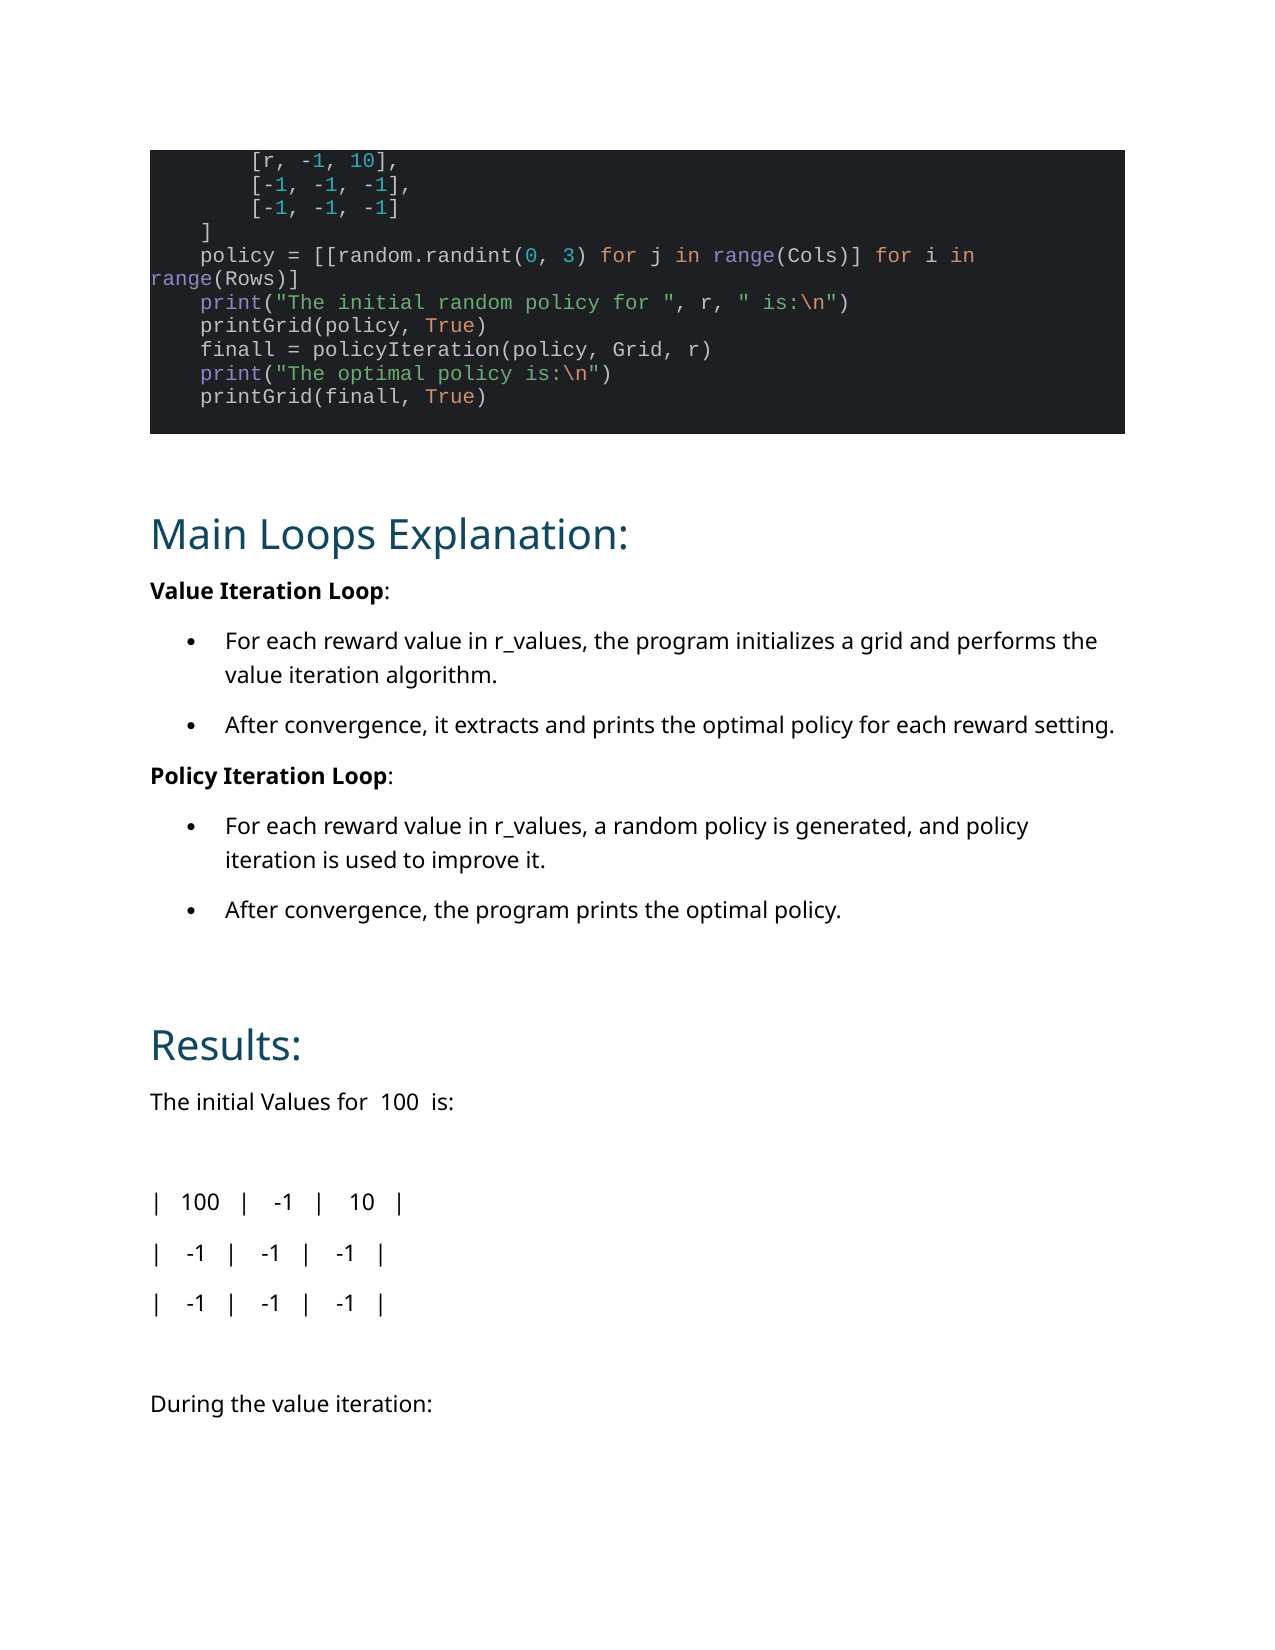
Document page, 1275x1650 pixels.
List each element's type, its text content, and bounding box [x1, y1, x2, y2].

list For each reward value in r_values, the program initializes a grid and performs the value iteration algorithm. [187, 625, 1125, 690]
text The initial Values for 100 is: [150, 1085, 1125, 1117]
text During the value iteration: [150, 1388, 1125, 1419]
subtitle Main Loops Explanation: [150, 505, 1125, 562]
text | -1 | -1 | -1 | [150, 1237, 1125, 1268]
list After convergence, it extracts and prints the optimal policy for each reward setting. [187, 709, 1125, 740]
list After convergence, the program prints the optimal policy. [187, 894, 1125, 925]
text Policy Iteration Loop: [150, 759, 1125, 791]
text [150, 150, 1125, 410]
text Value Iteration Loop: [150, 574, 1125, 606]
list For each reward value in r_values, a random policy is generated, and policy iteration is used to improve it. [187, 810, 1125, 875]
subtitle Results: [150, 1016, 1125, 1073]
text | -1 | -1 | -1 | [150, 1287, 1125, 1318]
text | 100 | -1 | 10 | [150, 1186, 1125, 1217]
